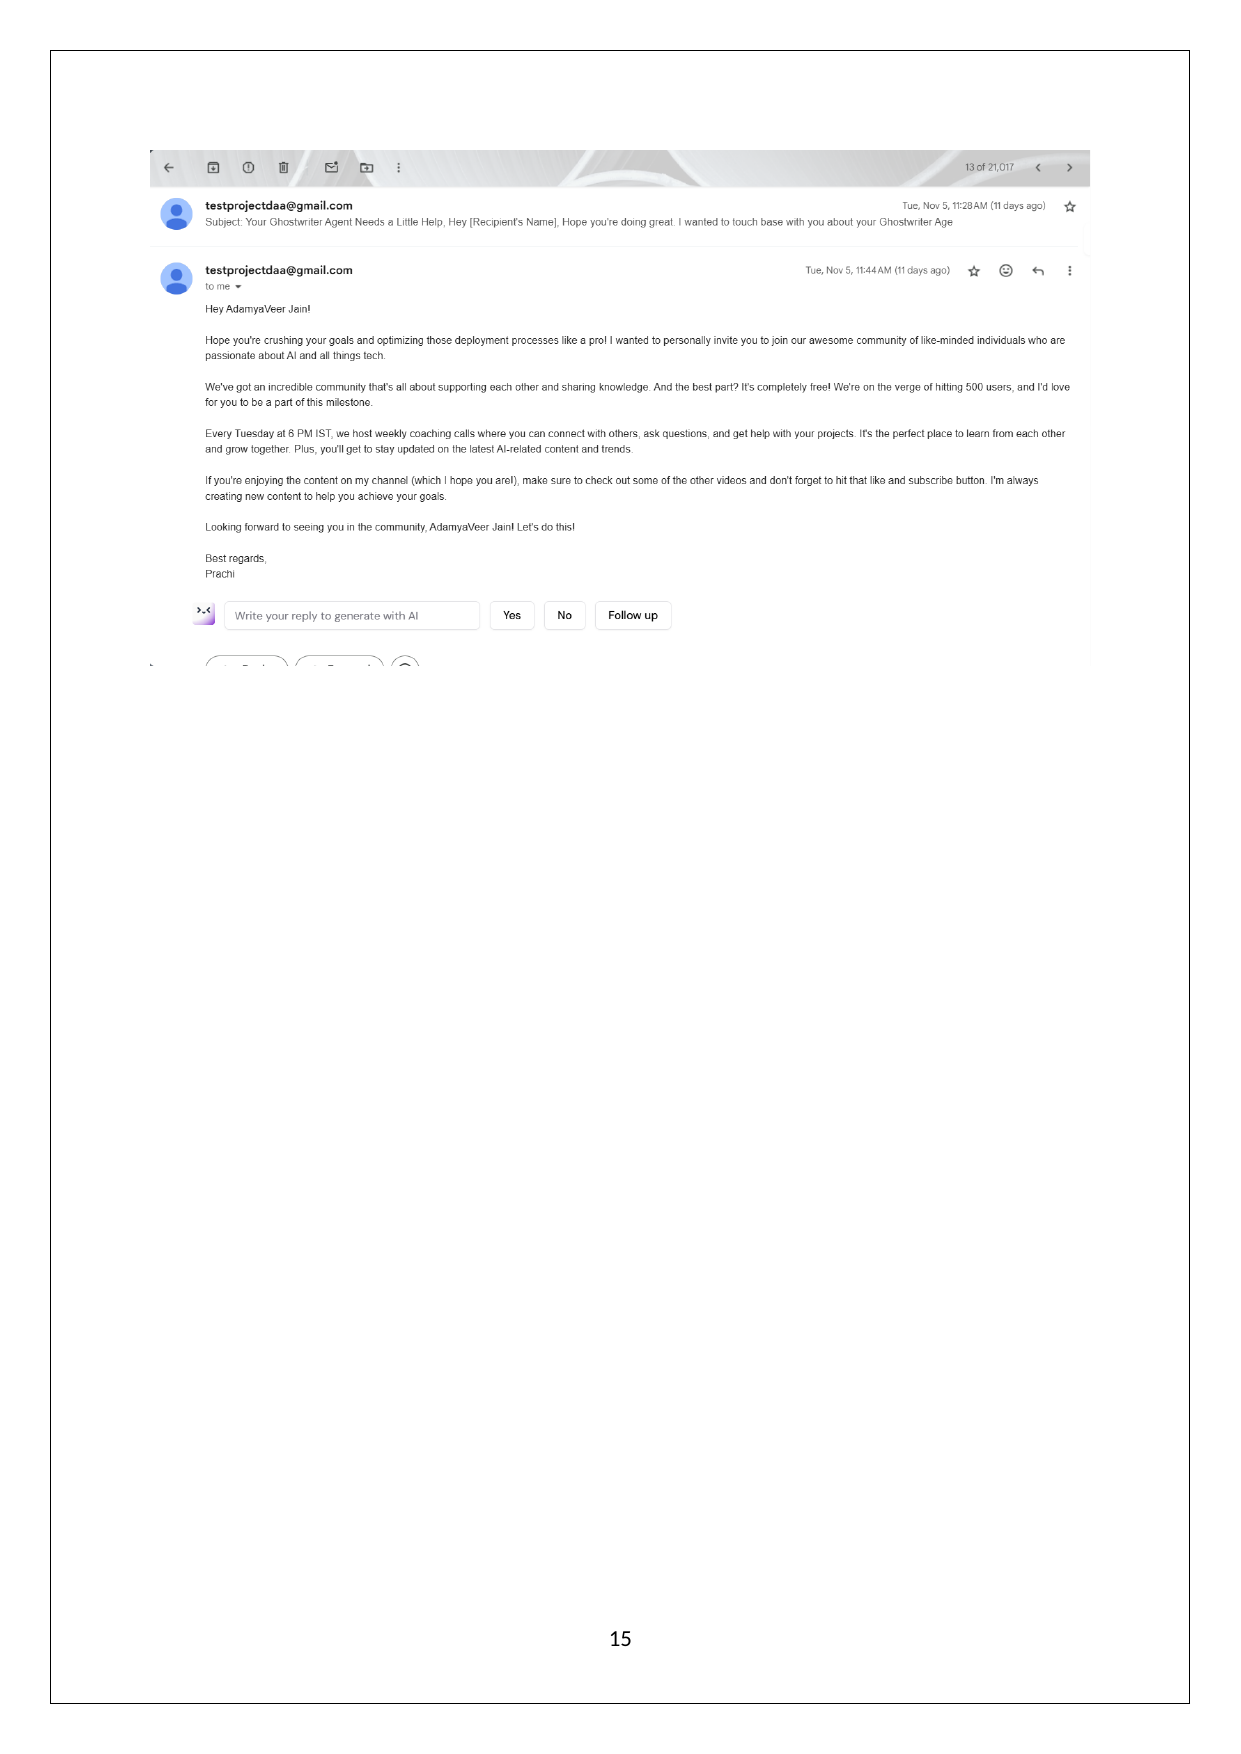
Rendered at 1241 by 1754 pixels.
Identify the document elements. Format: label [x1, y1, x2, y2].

picture [150, 150, 1091, 666]
